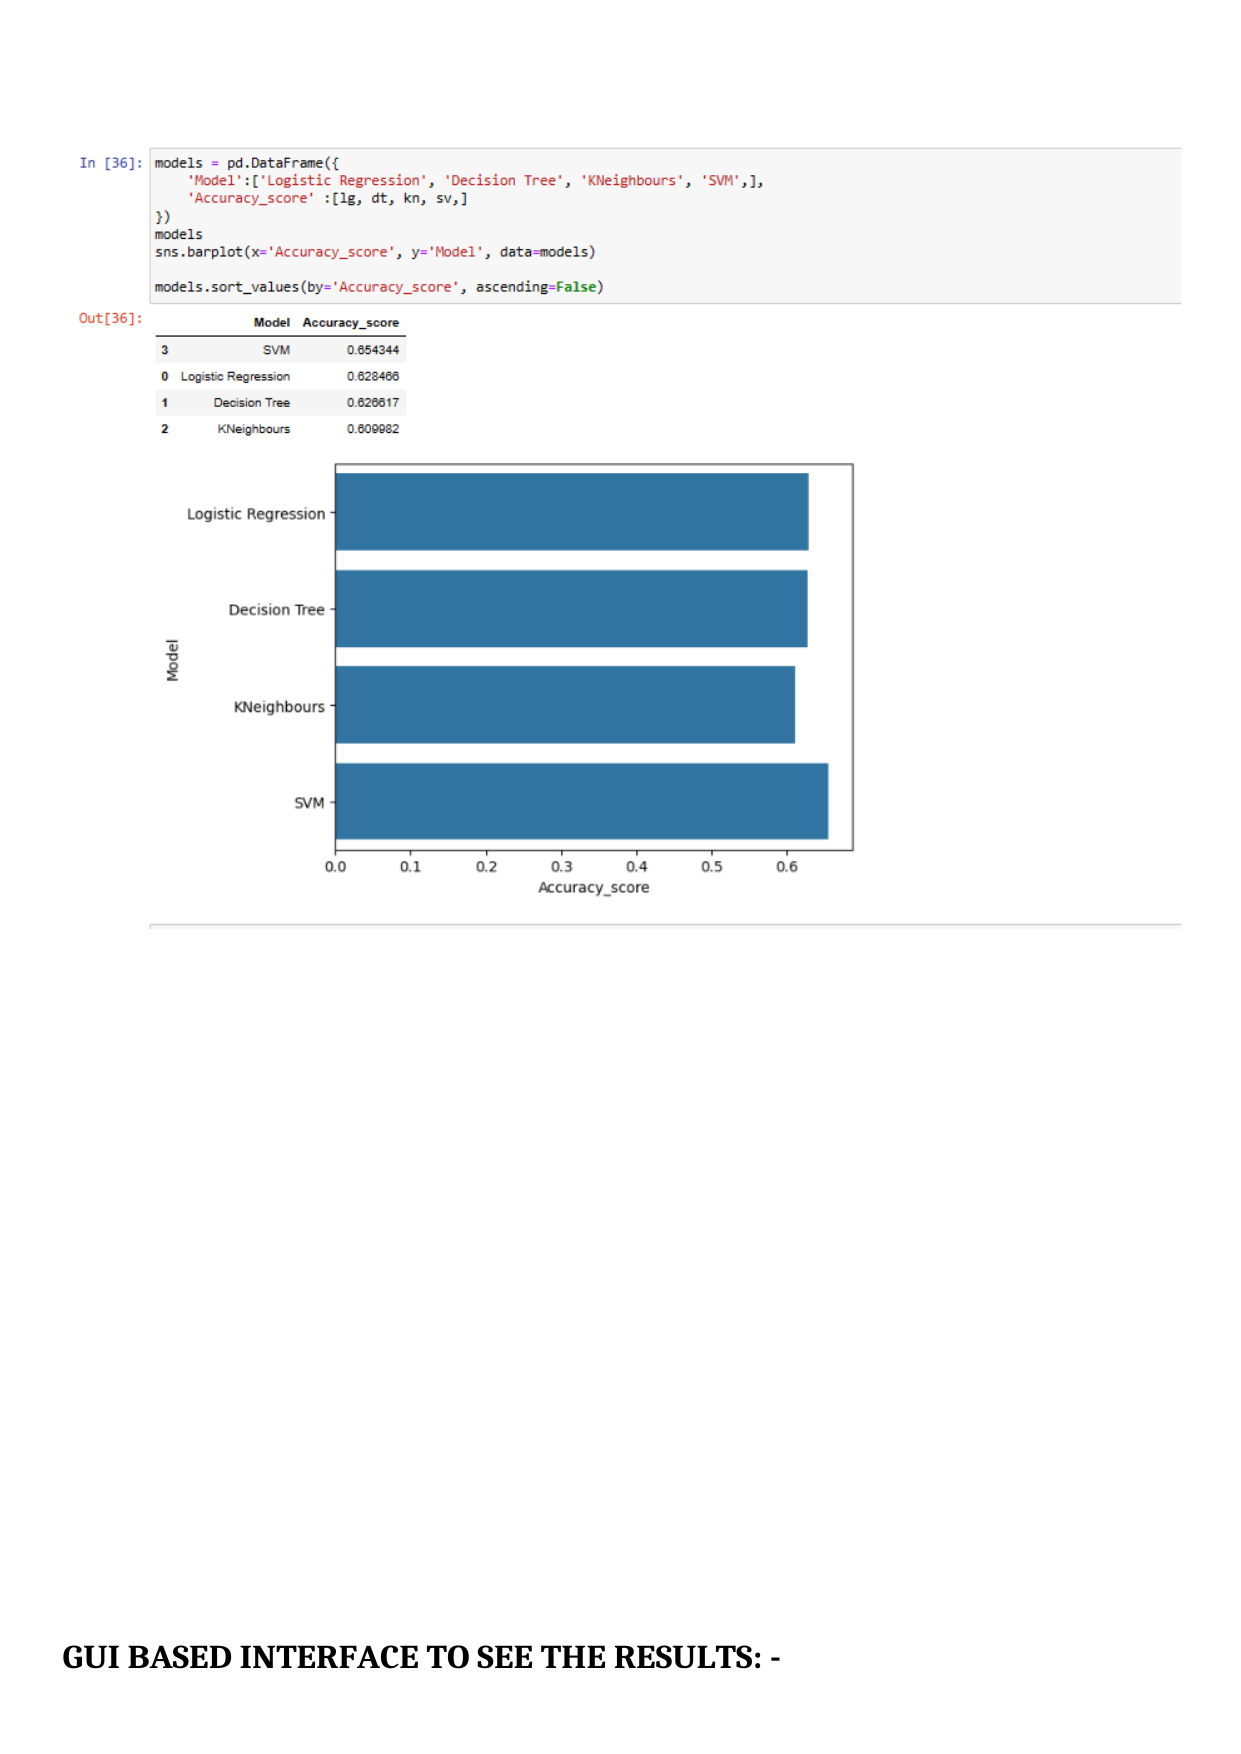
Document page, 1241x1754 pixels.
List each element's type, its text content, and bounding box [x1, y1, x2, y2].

picture [62, 139, 1182, 929]
text GUI BASED INTERFACE TO SEE THE RESULTS: - [62, 1638, 1166, 1677]
